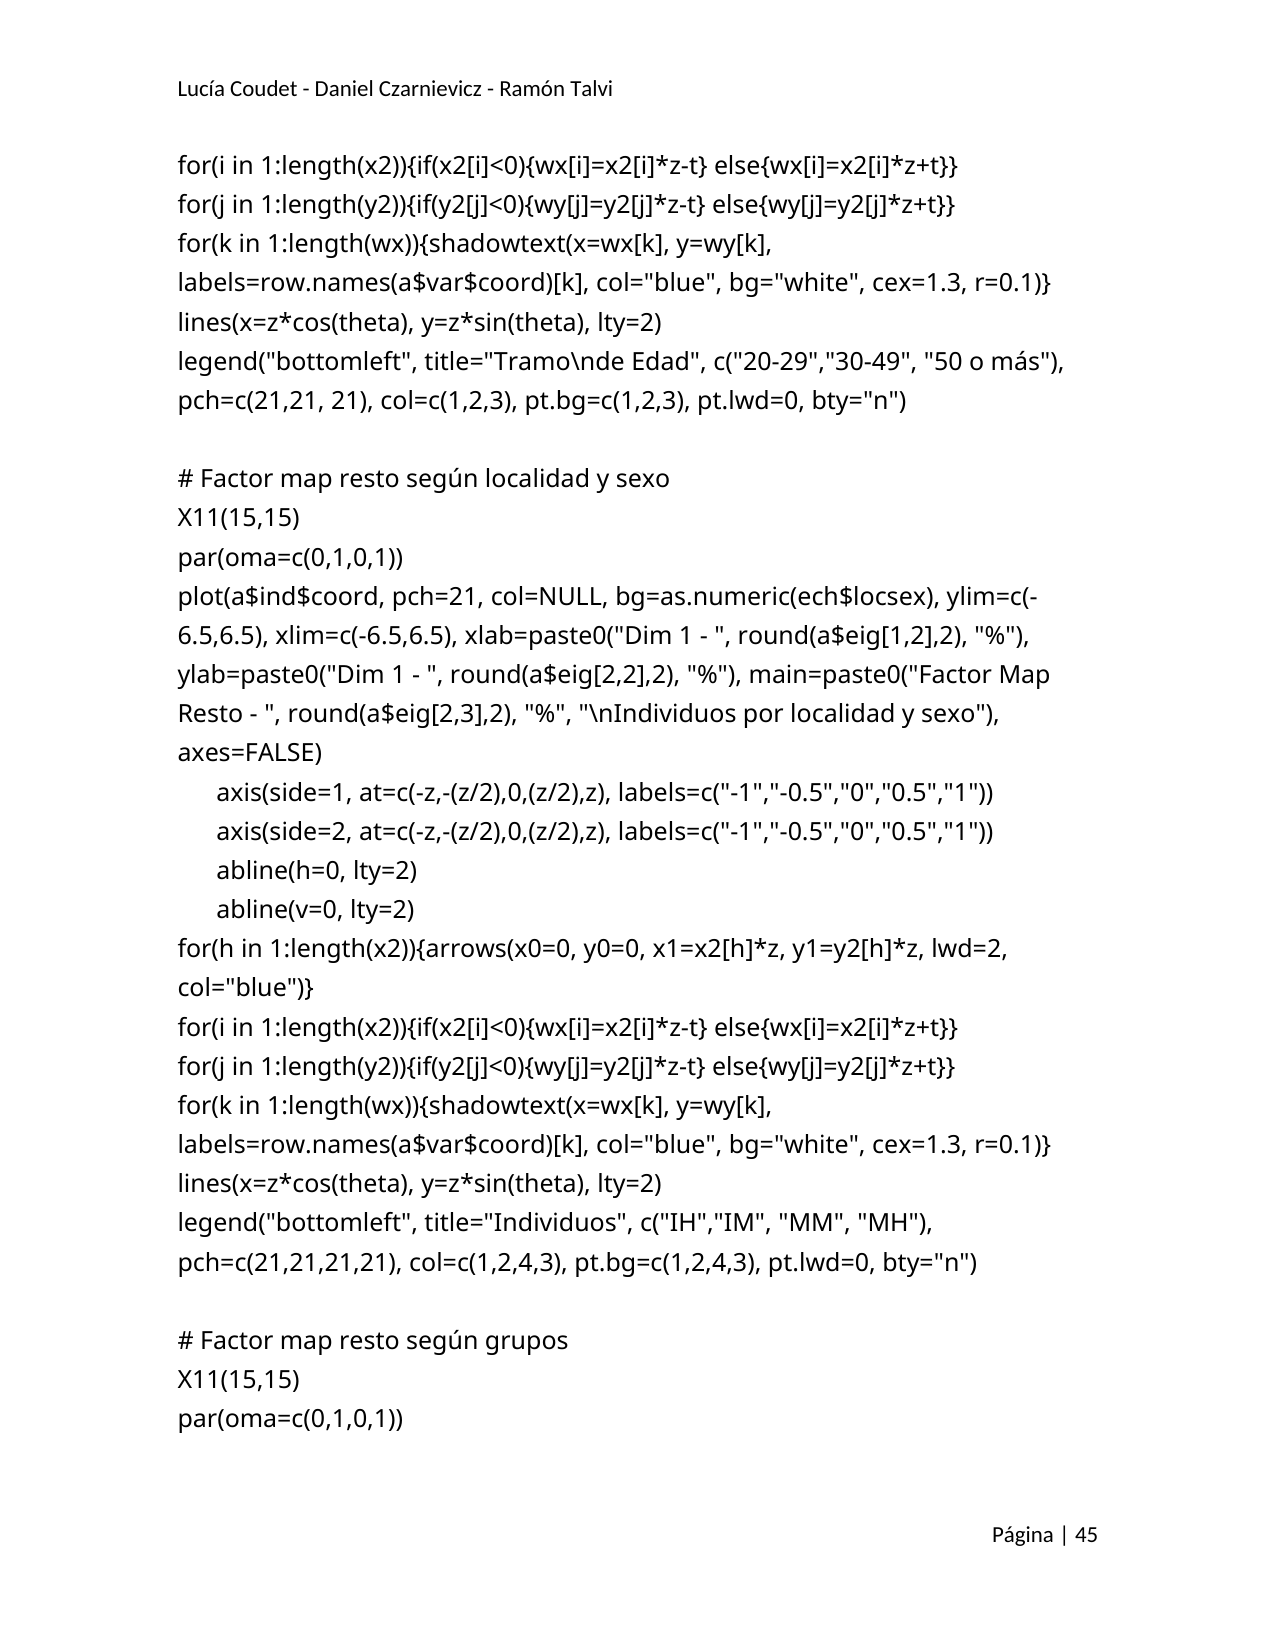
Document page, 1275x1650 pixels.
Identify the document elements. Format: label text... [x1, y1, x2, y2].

text X11(15,15) [177, 500, 1098, 534]
text for(h in 1:length(x2)){arrows(x0=0, y0=0, x1=x2[h]*z, y1=y2[h]*z, lwd=2, col="blue")} [177, 931, 1098, 1004]
text axis(side=1, at=c(-z,-(z/2),0,(z/2),z), labels=c("-1","-0.5","0","0.5","1")) [177, 774, 1098, 808]
text axis(side=2, at=c(-z,-(z/2),0,(z/2),z), labels=c("-1","-0.5","0","0.5","1")) [177, 813, 1098, 847]
text for(j in 1:length(y2)){if(y2[j]<0){wy[j]=y2[j]*z-t} else{wy[j]=y2[j]*z+t}} [177, 1048, 1098, 1082]
text lines(x=z*cos(theta), y=z*sin(theta), lty=2) [177, 1166, 1098, 1200]
text legend("bottomleft", title="Tramo\nde Edad", c("20-29","30-49", "50 o más"), pch=c(21,21, 21), col=c(1,2,3), pt.bg=c(1,2,3), pt.lwd=0, bty="n") [177, 343, 1098, 417]
text for(j in 1:length(y2)){if(y2[j]<0){wy[j]=y2[j]*z-t} else{wy[j]=y2[j]*z+t}} [177, 187, 1098, 221]
text # Factor map resto según grupos [177, 1323, 1098, 1357]
text for(i in 1:length(x2)){if(x2[i]<0){wx[i]=x2[i]*z-t} else{wx[i]=x2[i]*z+t}} [177, 1009, 1098, 1043]
text abline(h=0, lty=2) [177, 853, 1098, 887]
text for(i in 1:length(x2)){if(x2[i]<0){wx[i]=x2[i]*z-t} else{wx[i]=x2[i]*z+t}} [177, 148, 1098, 182]
text lines(x=z*cos(theta), y=z*sin(theta), lty=2) [177, 304, 1098, 338]
text for(k in 1:length(wx)){shadowtext(x=wx[k], y=wy[k], labels=row.names(a$var$coord)[k], col="blue", bg="white", cex=1.3, r=0.1)} [177, 226, 1098, 299]
text par(oma=c(0,1,0,1)) [177, 539, 1098, 573]
text X11(15,15) [177, 1362, 1098, 1396]
text legend("bottomleft", title="Individuos", c("IH","IM", "MM", "MH"), pch=c(21,21,21,21), col=c(1,2,4,3), pt.bg=c(1,2,4,3), pt.lwd=0, bty="n") [177, 1205, 1098, 1278]
text plot(a$ind$coord, pch=21, col=NULL, bg=as.numeric(ech$locsex), ylim=c(-6.5,6.5), xlim=c(-6.5,6.5), xlab=paste0("Dim 1 - ", round(a$eig[1,2],2), "%"), ylab=paste0("Dim 1 - ", round(a$eig[2,2],2), "%"), main=paste0("Factor Map Resto - ", round(a$eig[2,3],2), "%", "\nIndividuos por localidad y sexo"), axes=FALSE) [177, 578, 1098, 769]
text abline(v=0, lty=2) [177, 892, 1098, 926]
text for(k in 1:length(wx)){shadowtext(x=wx[k], y=wy[k], labels=row.names(a$var$coord)[k], col="blue", bg="white", cex=1.3, r=0.1)} [177, 1088, 1098, 1161]
text # Factor map resto según localidad y sexo [177, 461, 1098, 495]
text par(oma=c(0,1,0,1)) [177, 1401, 1098, 1435]
